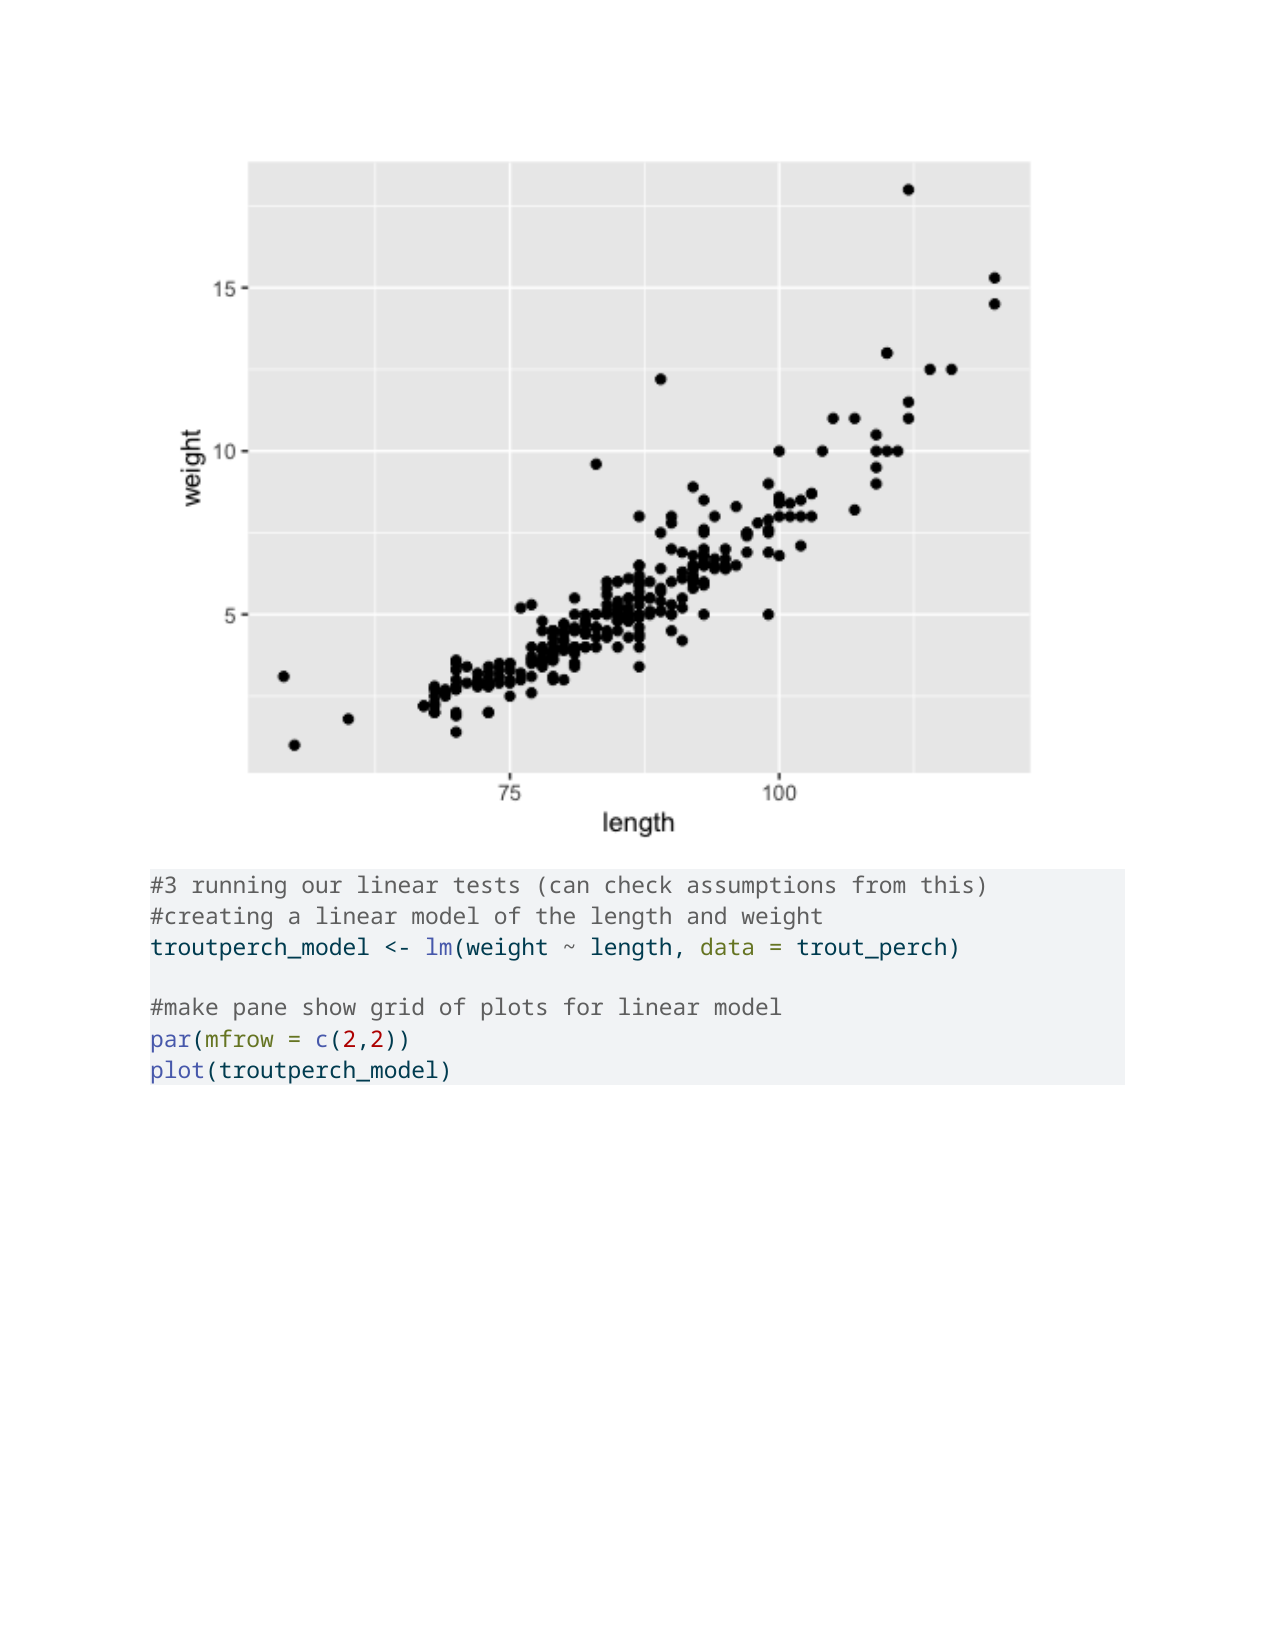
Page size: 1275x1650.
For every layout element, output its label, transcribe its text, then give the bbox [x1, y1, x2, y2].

text #3 running our linear tests (can check assumptions from this) #creating a linear model of the length and weight troutperch_model <- lm(weight ~ length, data = trout_perch) #make pane show grid of plots for linear model par(mfrow = c(2,2)) plot(troutperch_model) [150, 869, 1125, 1085]
picture [168, 150, 1044, 850]
